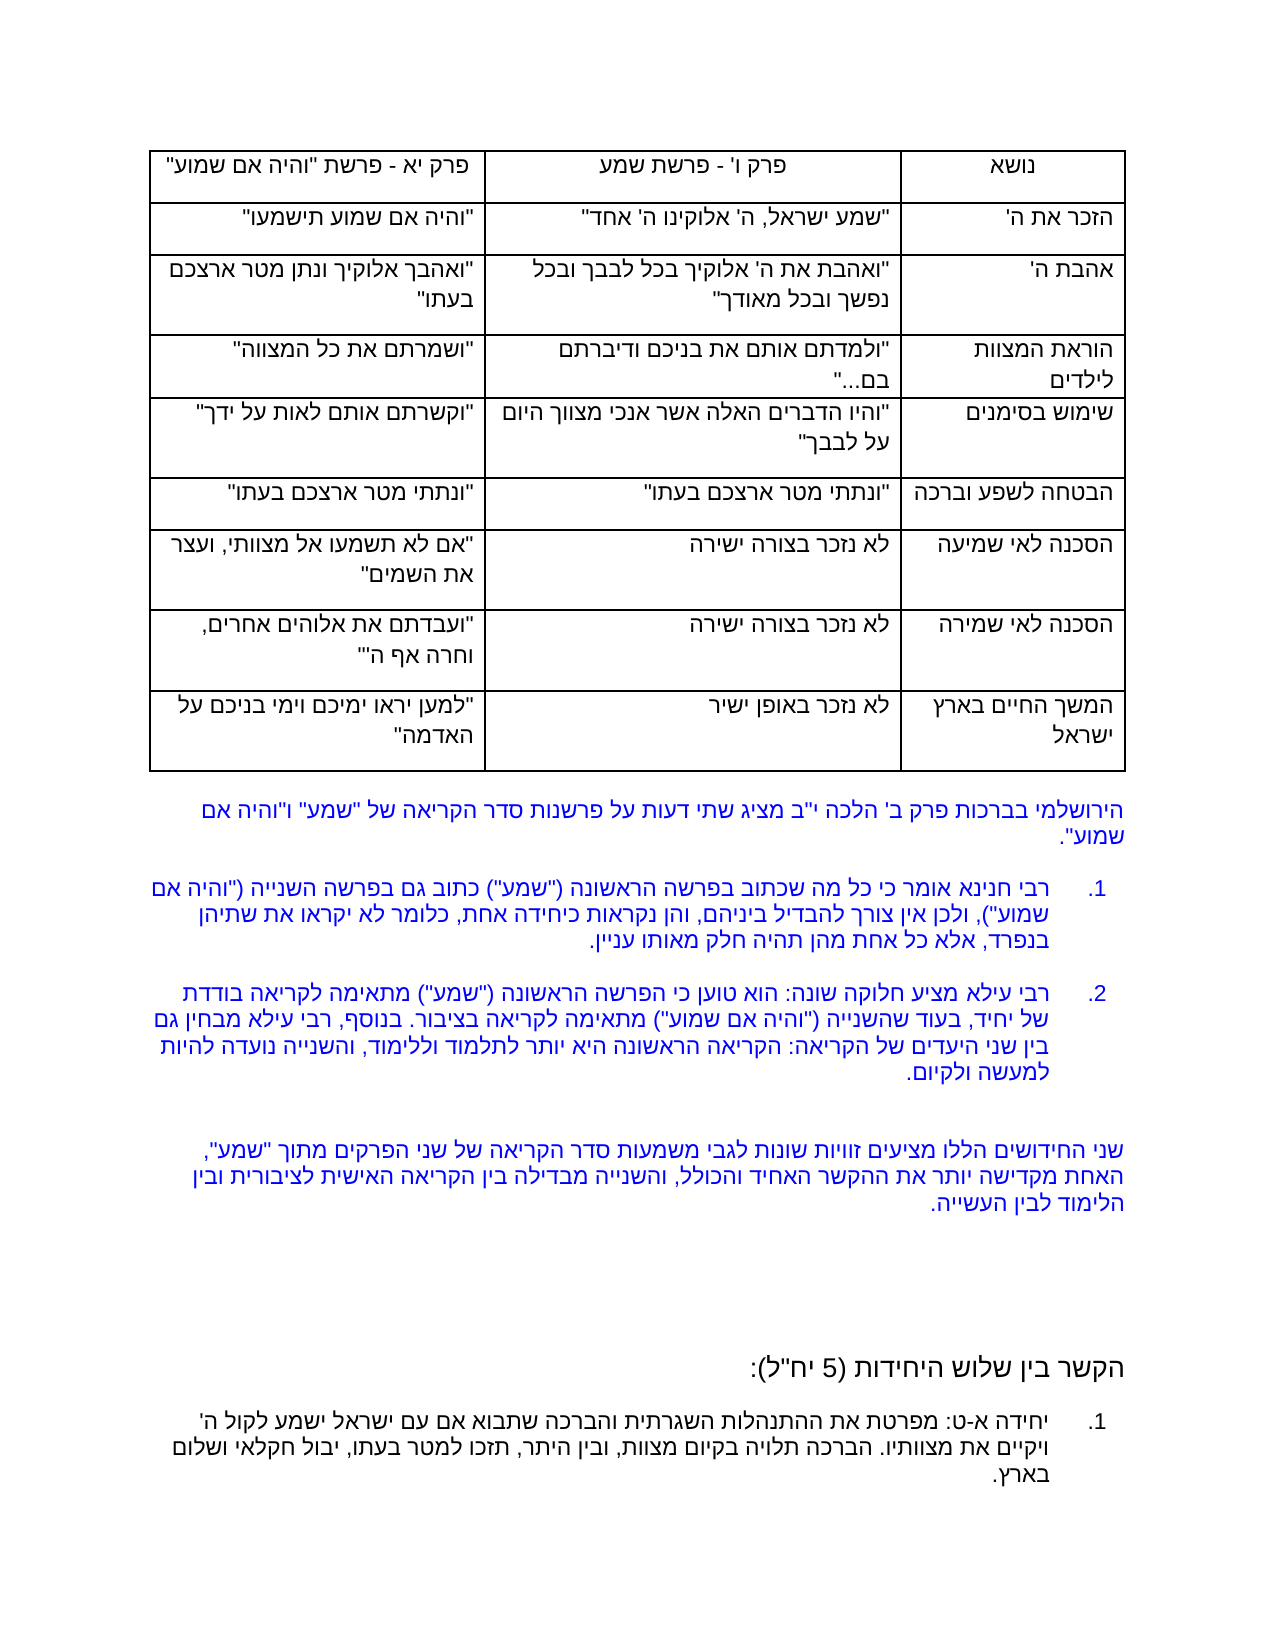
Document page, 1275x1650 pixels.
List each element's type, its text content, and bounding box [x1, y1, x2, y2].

table_cell לא נזכר באופן ישיר [486, 692, 900, 770]
list רבי חנינא אומר כי כל מה שכתוב בפרשה הראשונה ("שמע") כתוב גם בפרשה השנייה ("והיה אם שמוע"), ולכן אין צורך להבדיל ביניהם, והן נקראות כיחידה אחת, כלומר לא יקראו את שתיהן בנפרד, אלא כל אחת מהן תהיה חלק מאותו עניין. [150, 874, 1087, 980]
table_header פרק ו' - פרשת שמע [486, 152, 900, 202]
table_cell הסכנה לאי שמיעה [902, 531, 1124, 609]
table_cell "ונתתי מטר ארצכם בעתו" [486, 479, 900, 529]
subtitle הקשר בין שלוש היחידות (5 יח"ל): [150, 1352, 1125, 1383]
table_header נושא [902, 152, 1124, 202]
table_cell "ואהבך אלוקיך ונתן מטר ארצכם בעתו" [151, 256, 484, 334]
table_cell אהבת ה' [902, 256, 1124, 334]
table_header פרק יא - פרשת "והיה אם שמוע" [151, 152, 484, 202]
table_cell הוראת המצוות לילדים [902, 336, 1124, 397]
table_cell שימוש בסימנים [902, 399, 1124, 477]
table_cell הזכר את ה' [902, 204, 1124, 254]
table_cell הבטחה לשפע וברכה [902, 479, 1124, 529]
table_cell "ולמדתם אותם את בניכם ודיברתם בם..." [486, 336, 900, 397]
table_cell "ושמרתם את כל המצווה" [151, 336, 484, 397]
list רבי עילא מציע חלוקה שונה: הוא טוען כי הפרשה הראשונה ("שמע") מתאימה לקריאה בודדת של יחיד, בעוד שהשנייה ("והיה אם שמוע") מתאימה לקריאה בציבור. בנוסף, רבי עילא מבחין גם בין שני היעדים של הקריאה: הקריאה הראשונה היא יותר לתלמוד וללימוד, והשנייה נועדה להיות למעשה ולקיום. [150, 980, 1087, 1112]
table_cell "והיו הדברים האלה אשר אנכי מצווך היום על לבבך" [486, 399, 900, 477]
text הירושלמי בברכות פרק ב' הלכה י"ב מציג שתי דעות על פרשנות סדר הקריאה של "שמע" ו"והיה אם שמוע". [150, 797, 1125, 849]
table_cell לא נזכר בצורה ישירה [486, 611, 900, 689]
table_cell "ואהבת את ה' אלוקיך בכל לבבך ובכל נפשך ובכל מאודך" [486, 256, 900, 334]
table_cell "והיה אם שמוע תישמעו" [151, 204, 484, 254]
table_cell "ונתתי מטר ארצכם בעתו" [151, 479, 484, 529]
table_cell הסכנה לאי שמירה [902, 611, 1124, 689]
table_cell לא נזכר בצורה ישירה [486, 531, 900, 609]
list יחידה א-ט: מפרטת את ההתנהלות השגרתית והברכה שתבוא אם עם ישראל ישמע לקול ה' ויקיים את מצוותיו. הברכה תלויה בקיום מצוות, ובין היתר, תזכו למטר בעתו, יבול חקלאי ושלום בארץ. [150, 1408, 1087, 1487]
table_cell "אם לא תשמעו אל מצוותי, ועצר את השמים" [151, 531, 484, 609]
table_cell "ועבדתם את אלוהים אחרים, וחרה אף ה'" [151, 611, 484, 689]
table_cell "למען יראו ימיכם וימי בניכם על האדמה" [151, 692, 484, 770]
table_cell "וקשרתם אותם לאות על ידך" [151, 399, 484, 477]
table_cell "שמע ישראל, ה' אלוקינו ה' אחד" [486, 204, 900, 254]
text שני החידושים הללו מציעים זוויות שונות לגבי משמעות סדר הקריאה של שני הפרקים מתוך "שמע", האחת מקדישה יותר את ההקשר האחיד והכולל, והשנייה מבדילה בין הקריאה האישית לציבורית ובין הלימוד לבין העשייה. [150, 1137, 1125, 1216]
table_cell המשך החיים בארץ ישראל [902, 692, 1124, 770]
